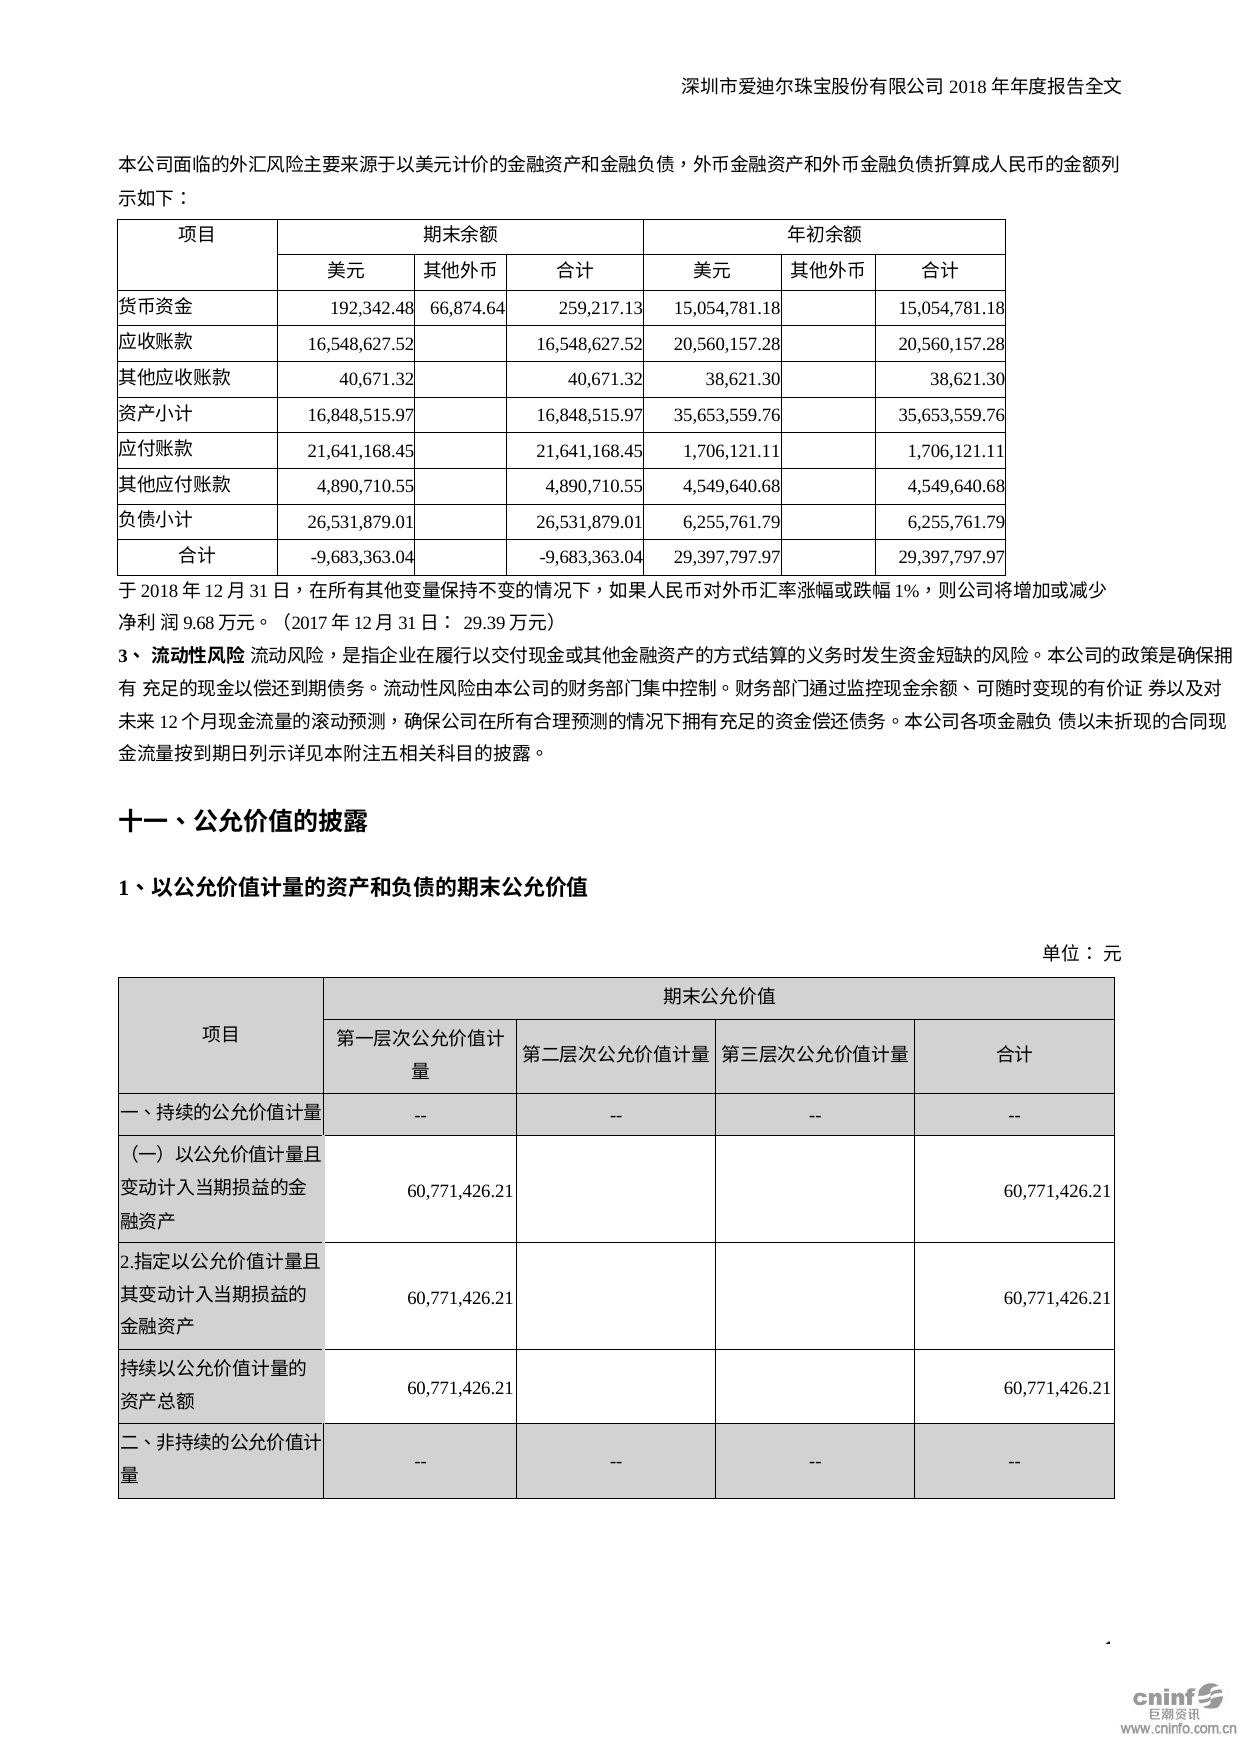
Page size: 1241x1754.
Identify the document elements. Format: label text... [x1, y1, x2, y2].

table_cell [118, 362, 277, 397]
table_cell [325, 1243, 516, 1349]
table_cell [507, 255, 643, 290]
subtitle 1、以公允价值计量的资产和负债的期末公允价值 [118, 872, 1240, 902]
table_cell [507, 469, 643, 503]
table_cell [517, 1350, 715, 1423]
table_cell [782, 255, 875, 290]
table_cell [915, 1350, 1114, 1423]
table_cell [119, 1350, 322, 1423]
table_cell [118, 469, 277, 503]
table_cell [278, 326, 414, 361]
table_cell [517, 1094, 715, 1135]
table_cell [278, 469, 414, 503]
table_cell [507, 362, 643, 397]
text 本公司面临的外汇风险主要来源于以美元计价的金融资产和金融负债，外币金融资产和外币金融负债折算成人民币的金额列 示如下： [118, 152, 1124, 211]
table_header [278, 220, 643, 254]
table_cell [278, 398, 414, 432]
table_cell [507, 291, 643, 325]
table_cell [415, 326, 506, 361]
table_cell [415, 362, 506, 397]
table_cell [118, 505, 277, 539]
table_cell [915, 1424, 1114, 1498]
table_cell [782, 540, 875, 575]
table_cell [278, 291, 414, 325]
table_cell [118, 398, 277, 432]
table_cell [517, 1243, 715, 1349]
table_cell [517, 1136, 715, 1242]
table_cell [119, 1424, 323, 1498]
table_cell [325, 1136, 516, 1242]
picture [1115, 1680, 1240, 1737]
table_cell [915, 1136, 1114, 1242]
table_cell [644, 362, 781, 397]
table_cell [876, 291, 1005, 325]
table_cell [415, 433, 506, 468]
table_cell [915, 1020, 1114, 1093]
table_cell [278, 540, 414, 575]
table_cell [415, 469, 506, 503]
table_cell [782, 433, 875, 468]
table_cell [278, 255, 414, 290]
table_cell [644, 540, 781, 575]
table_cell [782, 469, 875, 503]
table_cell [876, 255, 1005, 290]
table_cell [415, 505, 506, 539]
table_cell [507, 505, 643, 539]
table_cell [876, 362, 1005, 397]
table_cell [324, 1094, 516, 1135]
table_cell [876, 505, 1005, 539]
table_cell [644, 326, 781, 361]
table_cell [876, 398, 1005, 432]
text 于2018年12月31日，在所有其他变量保持不变的情况下，如果人民币对外币汇率涨幅或跌幅1%，则公司将增加或减少净利 润9.68万元。（2017年12月31日： 29.39万元） [118, 578, 1120, 635]
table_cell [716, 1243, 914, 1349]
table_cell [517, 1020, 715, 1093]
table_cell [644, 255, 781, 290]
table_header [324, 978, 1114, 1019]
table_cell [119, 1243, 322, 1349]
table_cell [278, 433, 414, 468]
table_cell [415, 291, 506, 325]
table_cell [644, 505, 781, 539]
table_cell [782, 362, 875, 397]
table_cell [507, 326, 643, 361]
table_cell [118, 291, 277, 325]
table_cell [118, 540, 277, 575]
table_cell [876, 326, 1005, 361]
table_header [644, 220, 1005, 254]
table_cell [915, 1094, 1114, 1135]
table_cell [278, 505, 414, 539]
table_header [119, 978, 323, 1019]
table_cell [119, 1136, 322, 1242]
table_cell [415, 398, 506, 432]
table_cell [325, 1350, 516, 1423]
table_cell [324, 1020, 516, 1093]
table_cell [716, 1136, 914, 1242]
text 单位： 元 [102, 940, 1122, 965]
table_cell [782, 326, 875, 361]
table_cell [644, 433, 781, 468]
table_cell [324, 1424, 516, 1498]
text 3、 流动性风险 流动风险，是指企业在履行以交付现金或其他金融资产的方式结算的义务时发生资金短缺的风险。本公司的政策是确保拥有 充足的现金以偿还到期债务。流动性风险由本公司的财务部门集中控制。财务部门通过监控现金余额、可随时变现的有价证 券以及对未来12个月现金流量的滚动预测，确保公司在所有合理预测的情况下拥有充足的资金偿还债务。本公司各项金融负 债以未折现的合同现金流量按到期日列示详见本附注五相关科目的披露。 [118, 643, 1240, 766]
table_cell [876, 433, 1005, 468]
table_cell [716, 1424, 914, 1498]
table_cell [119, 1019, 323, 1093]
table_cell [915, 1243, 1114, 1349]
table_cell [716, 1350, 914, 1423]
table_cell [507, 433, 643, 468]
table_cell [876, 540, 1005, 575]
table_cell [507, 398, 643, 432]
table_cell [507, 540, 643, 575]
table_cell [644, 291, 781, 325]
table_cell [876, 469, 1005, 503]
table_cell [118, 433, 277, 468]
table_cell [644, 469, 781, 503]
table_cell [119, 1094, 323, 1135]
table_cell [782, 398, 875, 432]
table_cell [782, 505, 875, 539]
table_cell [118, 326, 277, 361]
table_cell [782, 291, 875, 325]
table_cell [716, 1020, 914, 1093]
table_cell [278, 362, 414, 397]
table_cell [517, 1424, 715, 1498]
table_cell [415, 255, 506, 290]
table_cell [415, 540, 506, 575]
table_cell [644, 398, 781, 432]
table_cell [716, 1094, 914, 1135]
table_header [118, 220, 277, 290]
subtitle 十一、公允价值的披露 [118, 803, 1240, 837]
